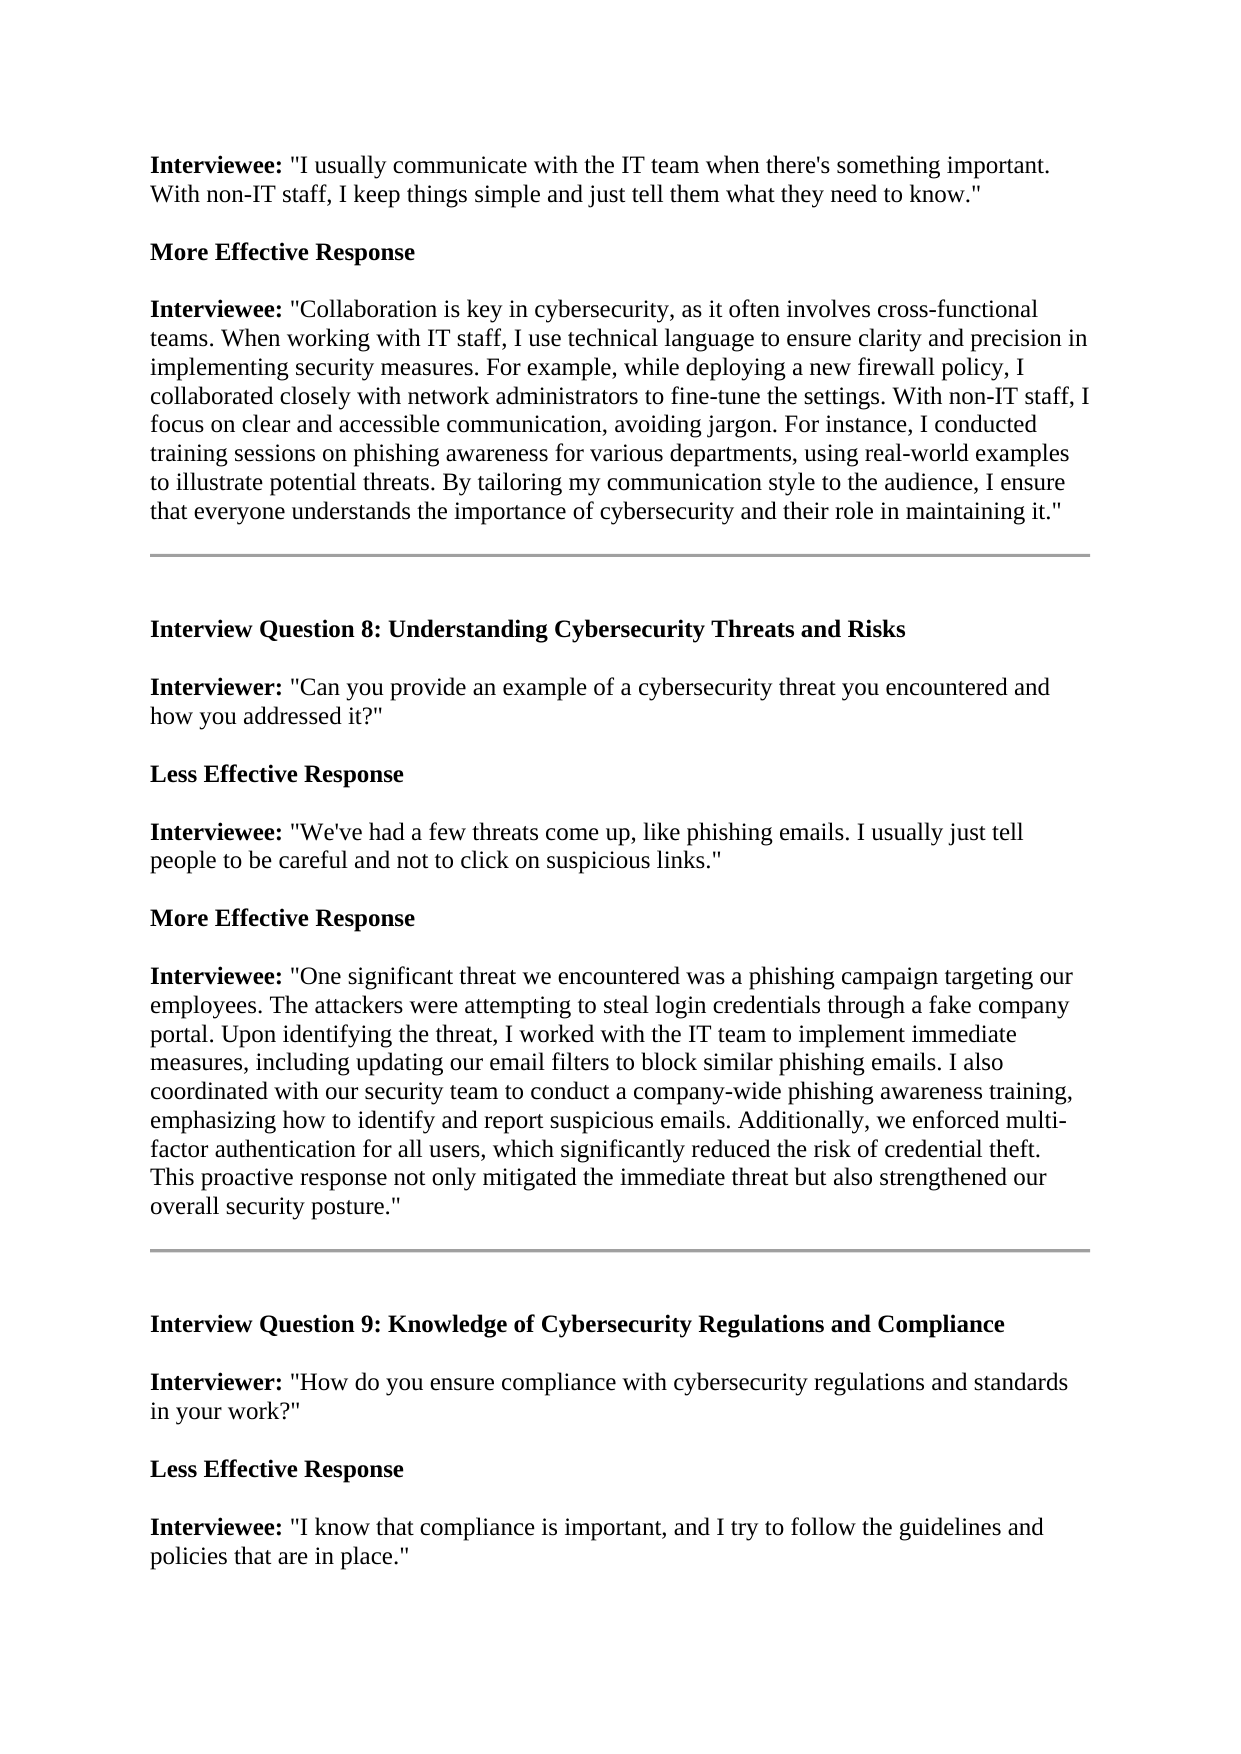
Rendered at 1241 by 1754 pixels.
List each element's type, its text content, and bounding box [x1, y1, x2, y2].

text More Effective Response [150, 903, 1090, 932]
text Less Effective Response [150, 759, 1090, 787]
text Interviewee: "One significant threat we encountered was a phishing campaign targeting our employees. The attackers were attempting to steal login credentials through a fake company portal. Upon identifying the threat, I worked with the IT team to implement immediate measures, including updating our email filters to block similar phishing emails. I also coordinated with our security team to conduct a company-wide phishing awareness training, emphasizing how to identify and report suspicious emails. Additionally, we enforced multi-factor authentication for all users, which significantly reduced the risk of credential theft. This proactive response not only mitigated the immediate threat but also strengthened our overall security posture." [150, 961, 1090, 1220]
text Interviewee: "I usually communicate with the IT team when there's something important. With non-IT staff, I keep things simple and just tell them what they need to know." [150, 150, 1090, 207]
text Interviewer: "Can you provide an example of a cybersecurity threat you encountered and how you addressed it?" [150, 672, 1090, 729]
text Interviewee: "Collaboration is key in cybersecurity, as it often involves cross-functional teams. When working with IT staff, I use technical language to ensure clarity and precision in implementing security measures. For example, while deploying a new firewall policy, I collaborated closely with network administrators to fine-tune the settings. With non-IT staff, I focus on clear and accessible communication, avoiding jargon. For instance, I conducted training sessions on phishing awareness for various departments, using real-world examples to illustrate potential threats. By tailoring my communication style to the audience, I ensure that everyone understands the importance of cybersecurity and their role in maintaining it." [150, 294, 1090, 524]
text Less Effective Response [150, 1454, 1090, 1483]
text Interviewee: "We've had a few threats come up, like phishing emails. I usually just tell people to be careful and not to click on suspicious links." [150, 817, 1090, 874]
text More Effective Response [150, 237, 1090, 265]
text Interviewee: "I know that compliance is important, and I try to follow the guidelines and policies that are in place." [150, 1512, 1090, 1569]
text Interview Question 8: Understanding Cybersecurity Threats and Risks [150, 614, 1090, 643]
text Interviewer: "How do you ensure compliance with cybersecurity regulations and standards in your work?" [150, 1367, 1090, 1425]
text Interview Question 9: Knowledge of Cybersecurity Regulations and Compliance [150, 1309, 1090, 1338]
